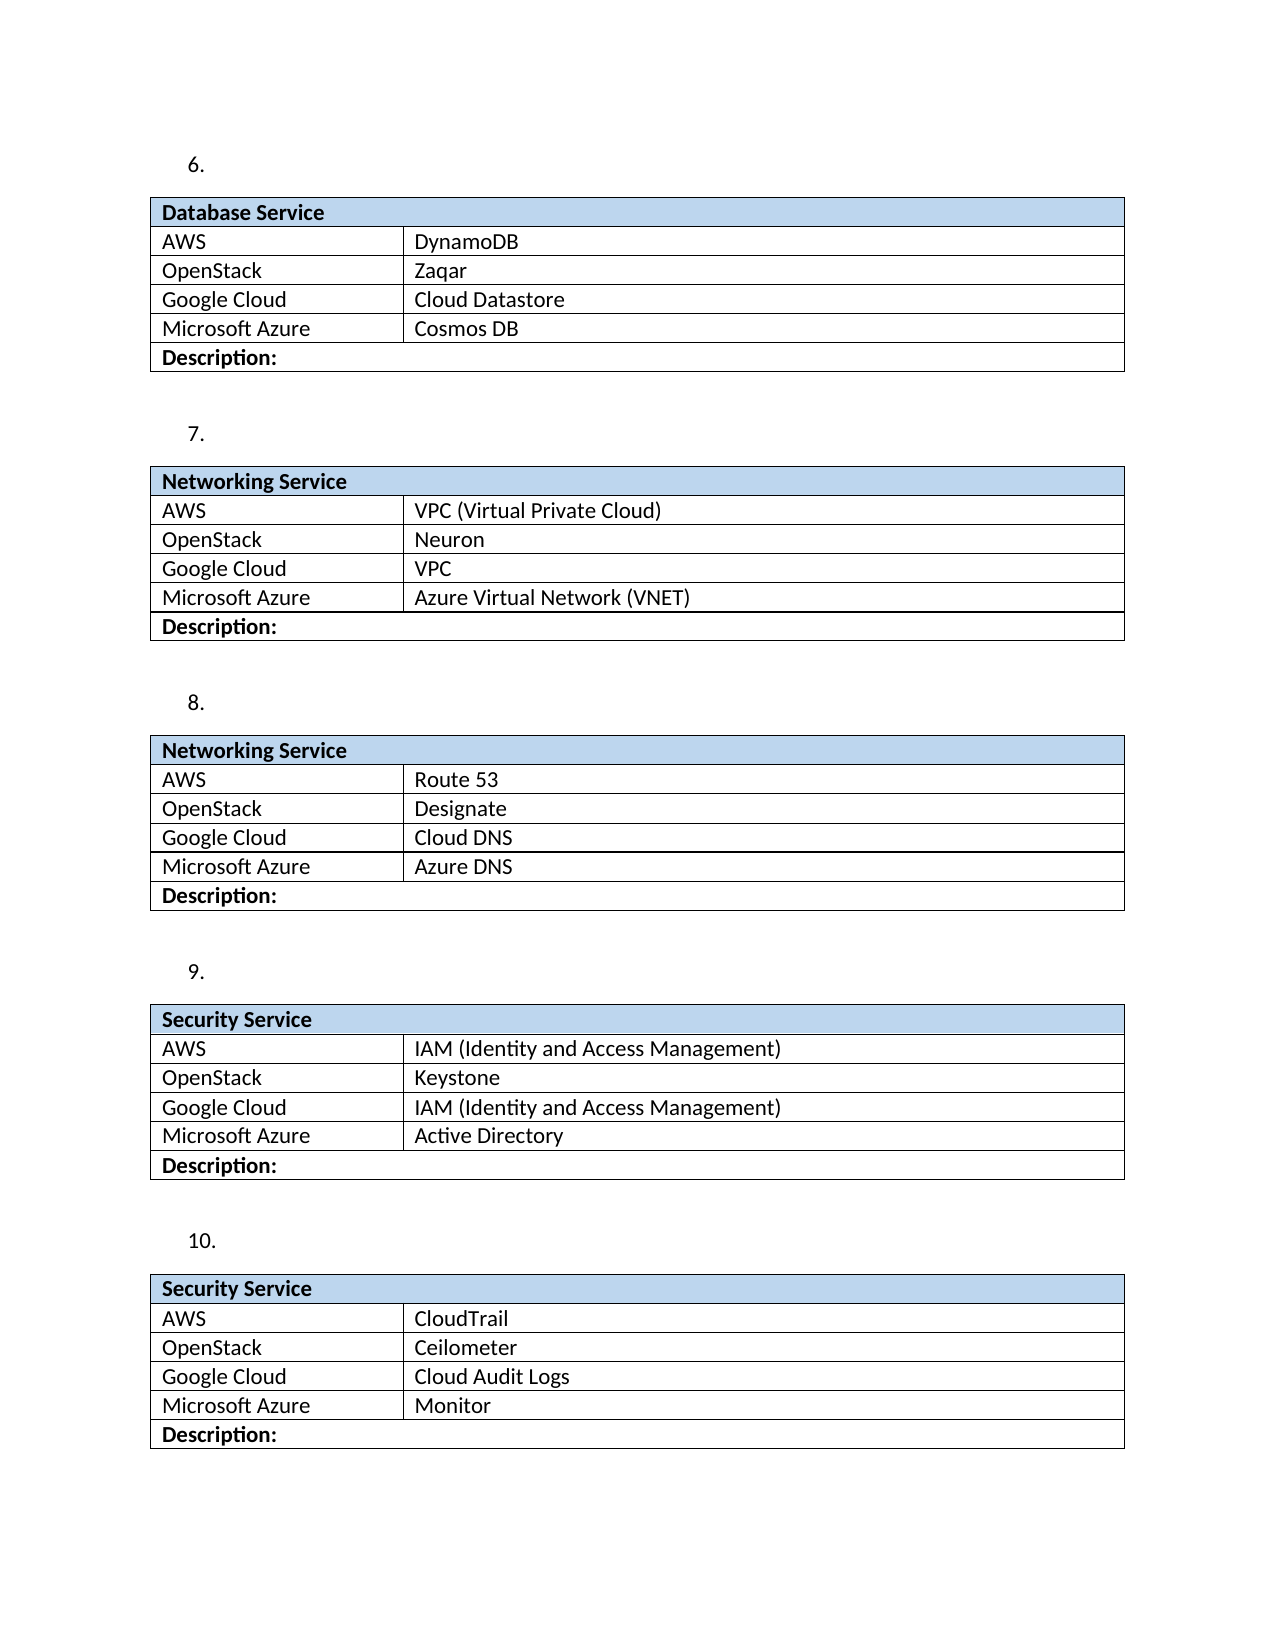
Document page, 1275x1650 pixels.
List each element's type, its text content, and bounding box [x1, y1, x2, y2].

table_cell Description: [151, 1151, 1124, 1179]
table_cell Ceilometer [404, 1333, 1124, 1361]
table_cell Microsoft Azure [151, 853, 403, 881]
table_cell Cloud DNS [404, 824, 1124, 851]
table_cell Google Cloud [151, 1362, 403, 1390]
table_cell Azure DNS [404, 853, 1124, 881]
table_cell OpenStack [151, 525, 403, 553]
table_cell Google Cloud [151, 554, 403, 582]
table_cell Google Cloud [151, 1093, 403, 1121]
table_header Security Service [151, 1005, 1124, 1033]
table_header Security Service [151, 1275, 1124, 1303]
table_cell Route 53 [404, 765, 1124, 793]
table_cell AWS [151, 1035, 403, 1062]
table_cell Keystone [404, 1064, 1124, 1092]
table_cell Cloud Audit Logs [404, 1362, 1124, 1390]
table_cell Google Cloud [151, 824, 403, 851]
table_header Networking Service [151, 736, 1124, 764]
table_cell Microsoft Azure [151, 314, 403, 342]
table_cell VPC (Virtual Private Cloud) [404, 496, 1124, 524]
table_cell OpenStack [151, 794, 403, 822]
table_cell CloudTrail [404, 1304, 1124, 1332]
table_header Database Service [151, 198, 1124, 226]
table_cell Microsoft Azure [151, 1122, 403, 1150]
table_cell Zaqar [404, 256, 1124, 284]
table_cell Cloud Datastore [404, 285, 1124, 313]
table_cell Description: [151, 613, 1124, 640]
table_cell AWS [151, 765, 403, 793]
table_cell Description: [151, 343, 1124, 371]
table_cell AWS [151, 496, 403, 524]
table_cell DynamoDB [404, 227, 1124, 255]
table_cell Active Directory [404, 1122, 1124, 1150]
table_cell Designate [404, 794, 1124, 822]
table_cell Description: [151, 1420, 1124, 1448]
table_cell AWS [151, 1304, 403, 1332]
table_cell Azure Virtual Network (VNET) [404, 583, 1124, 611]
table_cell OpenStack [151, 256, 403, 284]
table_cell IAM (Identity and Access Management) [404, 1035, 1124, 1062]
table_cell OpenStack [151, 1064, 403, 1092]
table_cell Microsoft Azure [151, 583, 403, 611]
table_cell Microsoft Azure [151, 1391, 403, 1419]
table_header Networking Service [151, 467, 1124, 495]
table_cell OpenStack [151, 1333, 403, 1361]
table_cell AWS [151, 227, 403, 255]
table_cell Description: [151, 882, 1124, 909]
table_cell Google Cloud [151, 285, 403, 313]
table_cell Neuron [404, 525, 1124, 553]
table_cell Cosmos DB [404, 314, 1124, 342]
table_cell IAM (Identity and Access Management) [404, 1093, 1124, 1121]
table_cell VPC [404, 554, 1124, 582]
table_cell Monitor [404, 1391, 1124, 1419]
